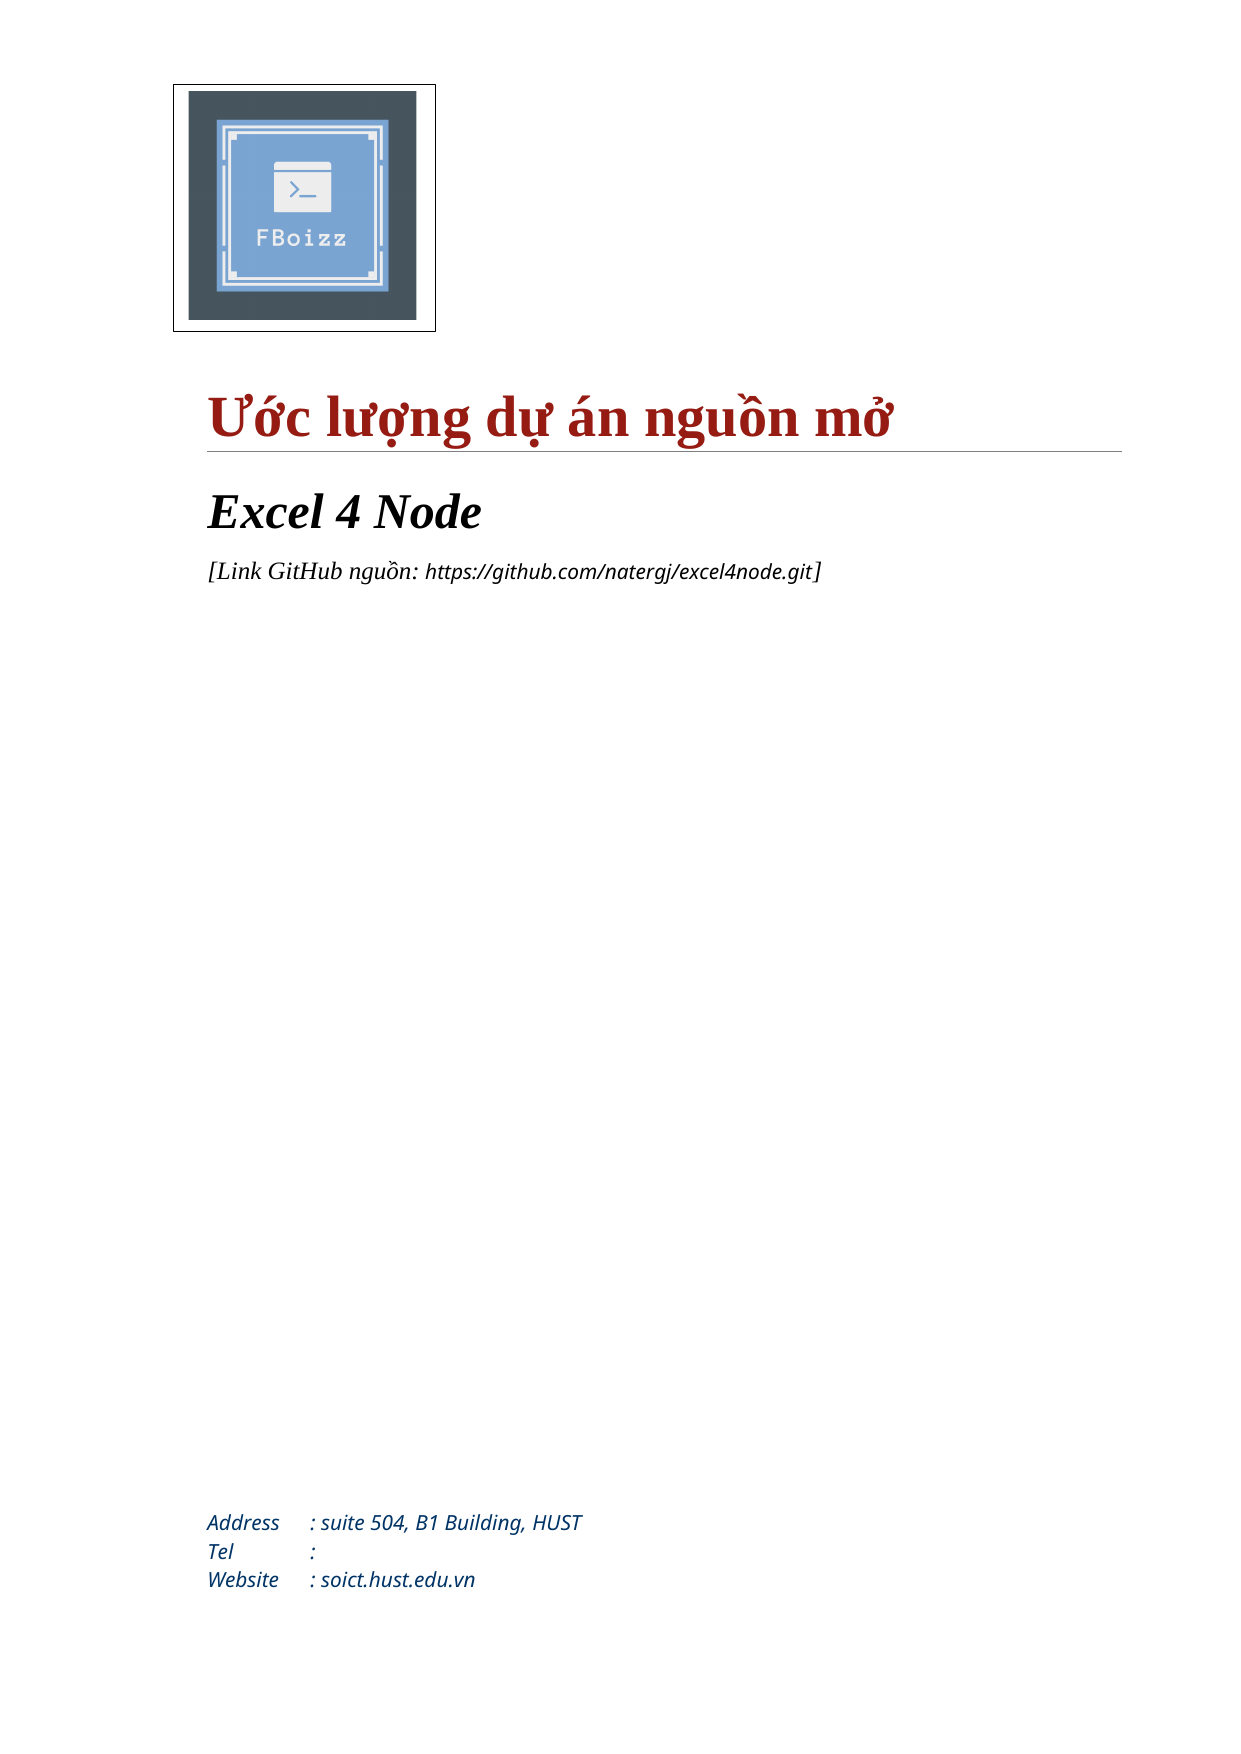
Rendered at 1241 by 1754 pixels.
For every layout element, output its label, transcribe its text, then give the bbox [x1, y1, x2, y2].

picture [188, 91, 417, 320]
text [Link GitHub nguồn: https://github.com/natergj/excel4node.git] [207, 556, 1122, 586]
text Ước lượng dự án mã nguồn mở [207, 382, 1122, 451]
text Excel 4 Node [207, 482, 1122, 539]
